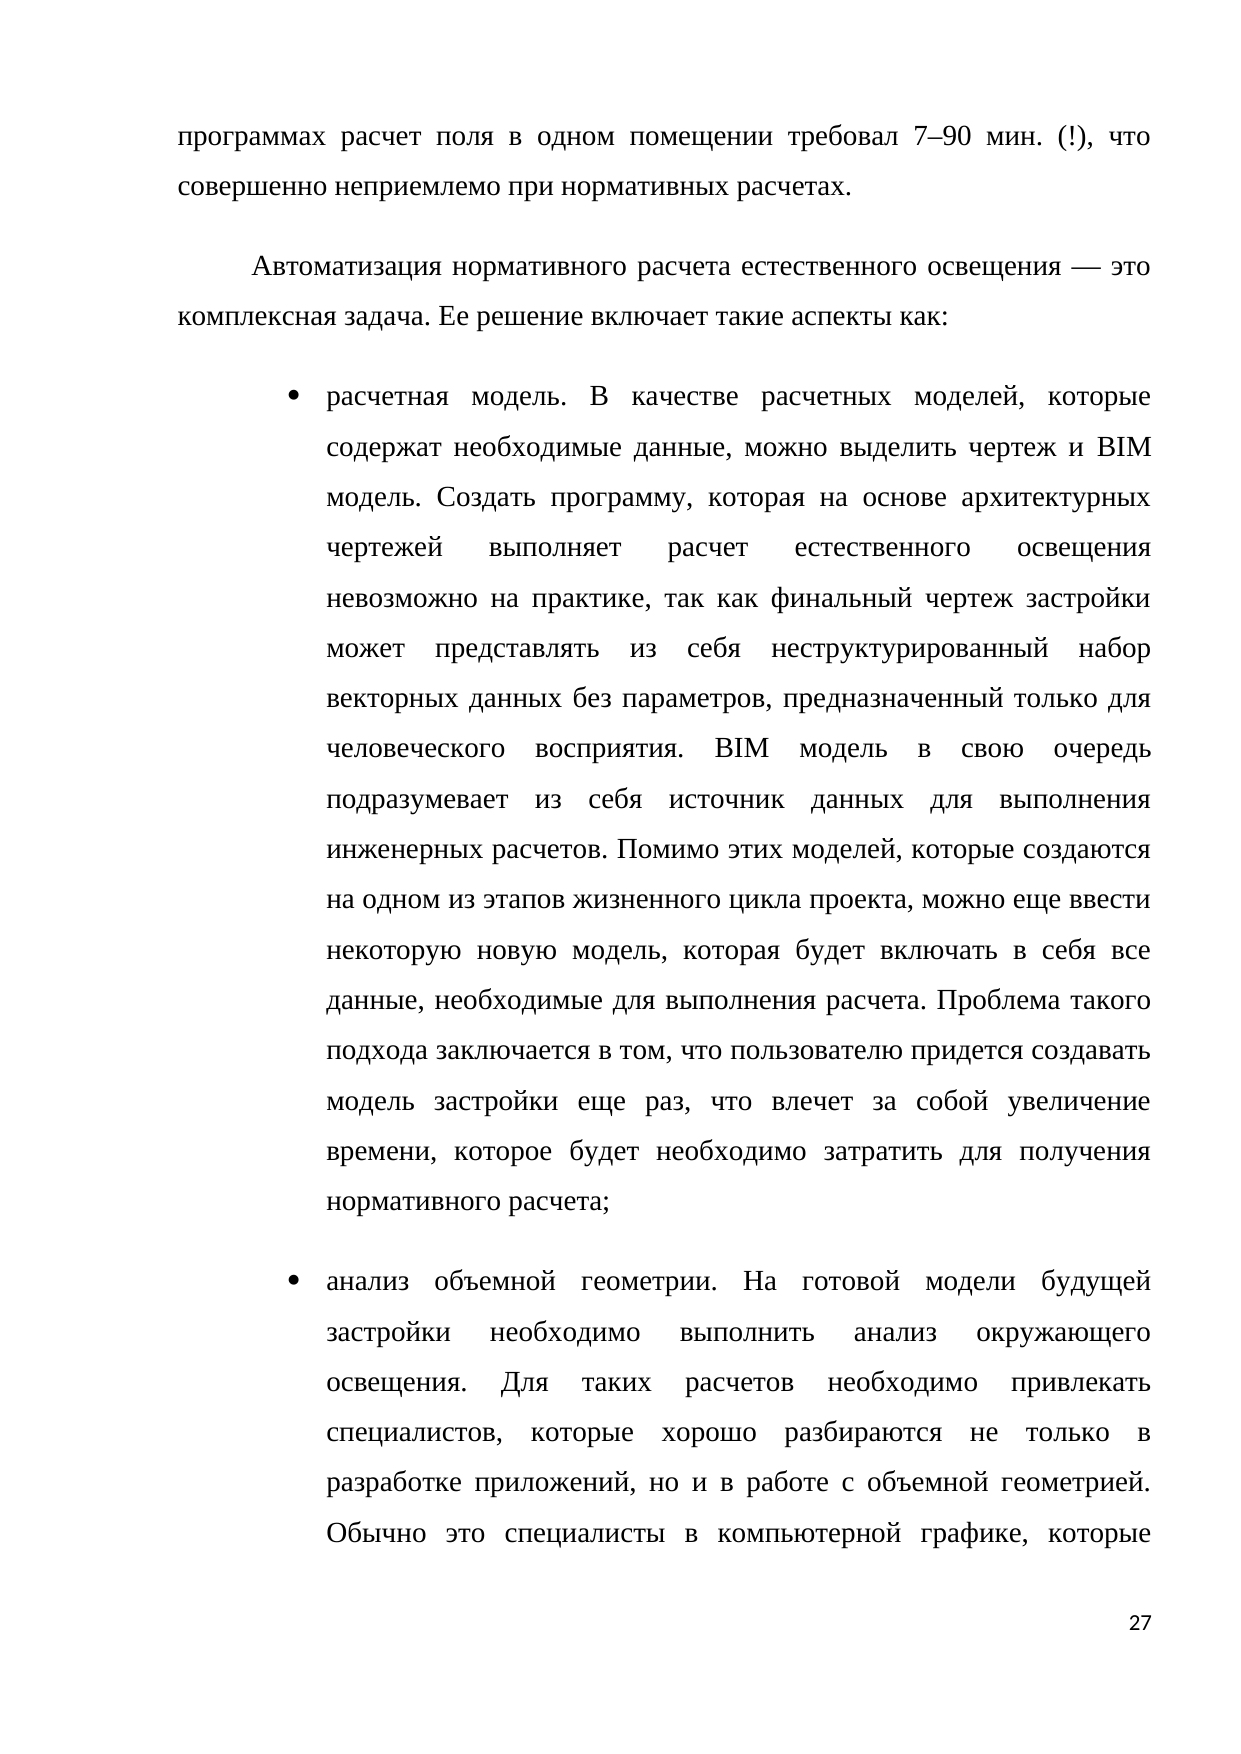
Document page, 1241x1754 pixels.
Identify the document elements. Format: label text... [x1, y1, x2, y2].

list расчетная модель. В качестве расчетных моделей, которые содержат необходимые данные, можно выделить чертеж и BIM модель. Создать программу, которая на основе архитектурных чертежей выполняет расчет естественного освещения невозможно на практике, так как финальный чертеж застройки может представлять из себя неструктурированный набор векторных данных без параметров, предназначенный только для человеческого восприятия. BIM модель в свою очередь подразумевает из себя источник данных для выполнения инженерных расчетов. Помимо этих моделей, которые создаются на одном из этапов жизненного цикла проекта, можно еще ввести некоторую новую модель, которая будет включать в себя все данные, необходимые для выполнения расчета. Проблема такого подхода заключается в том, что пользователю придется создавать модель застройки еще раз, что влечет за собой увеличение времени, которое будет необходимо затратить для получения нормативного расчета; [288, 378, 1152, 1217]
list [288, 1263, 1152, 1548]
text Автоматизация нормативного расчета естественного освещения — это комплексная задача. Ее решение включает такие аспекты как: [177, 248, 1152, 332]
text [177, 118, 1152, 202]
